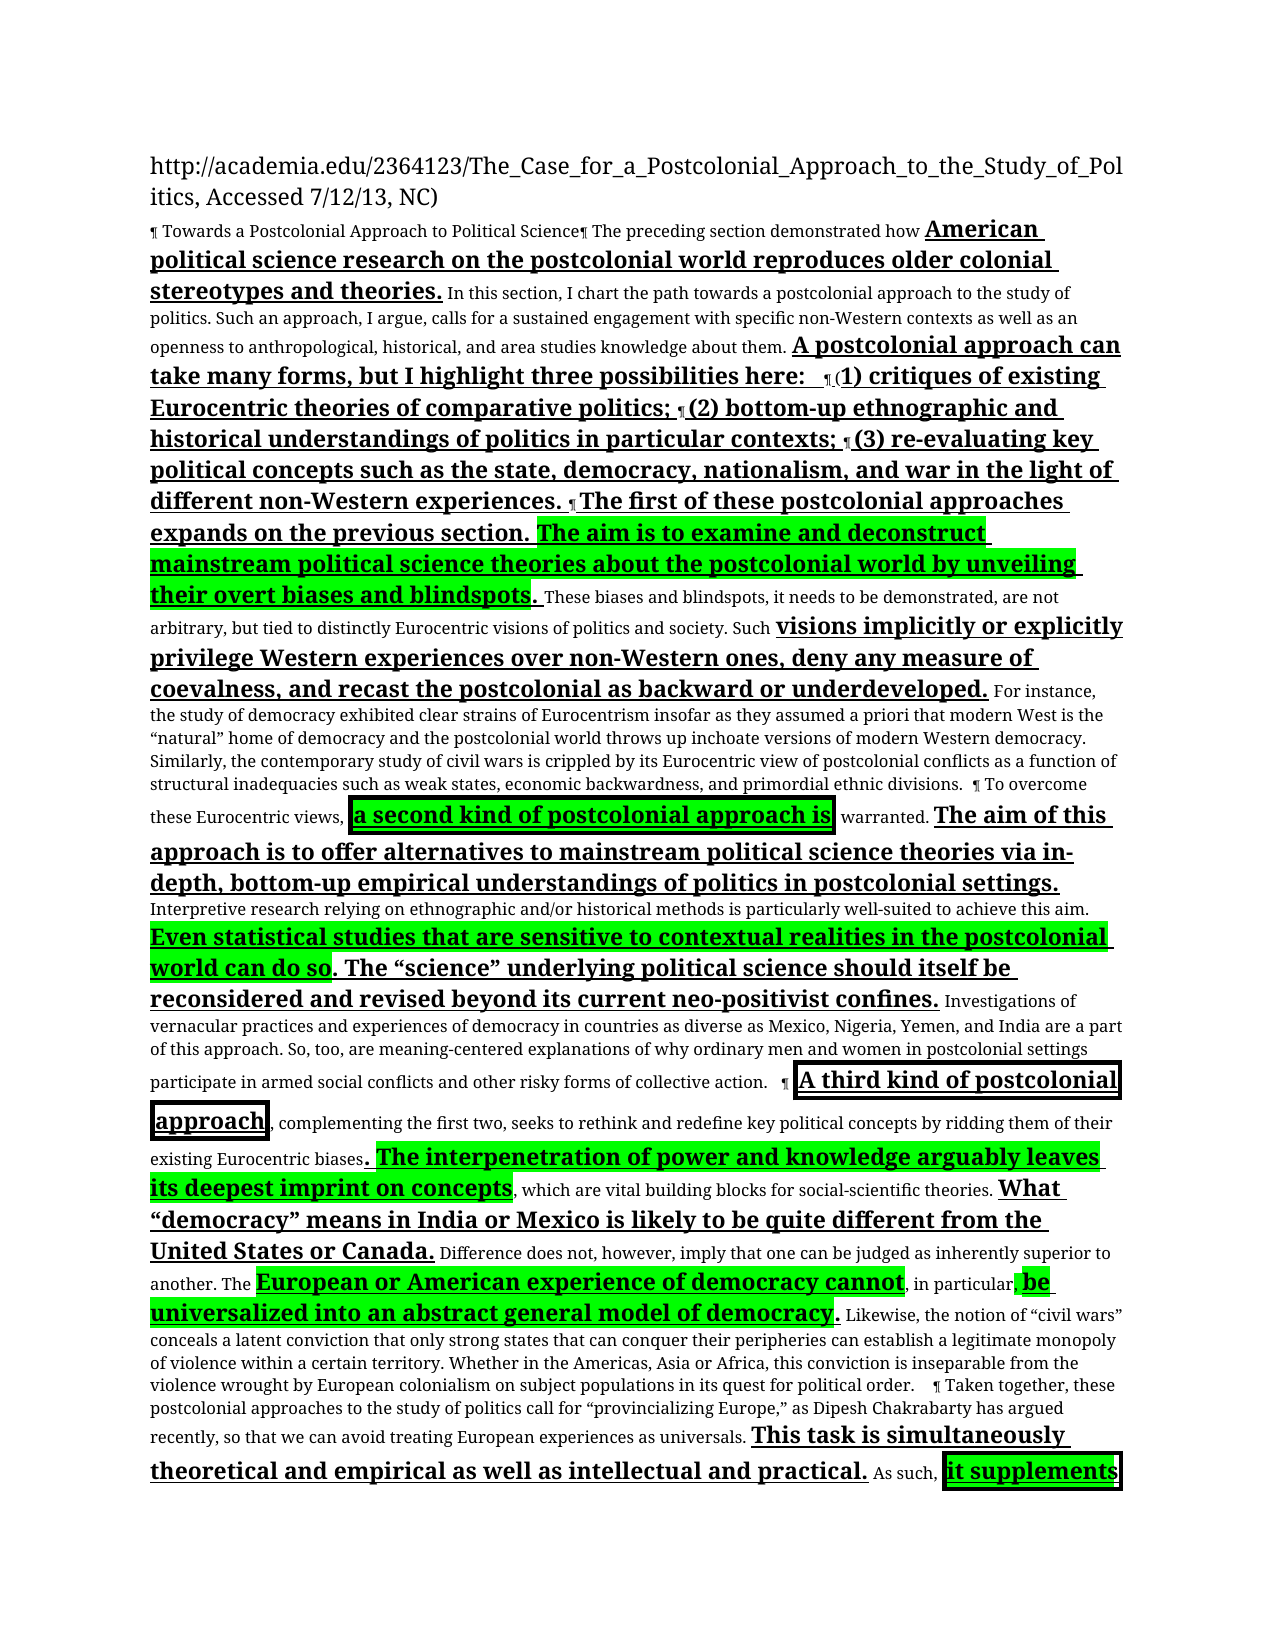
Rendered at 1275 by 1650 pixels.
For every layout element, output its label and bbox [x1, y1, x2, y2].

text [150, 212, 1125, 1491]
text [150, 150, 1125, 212]
